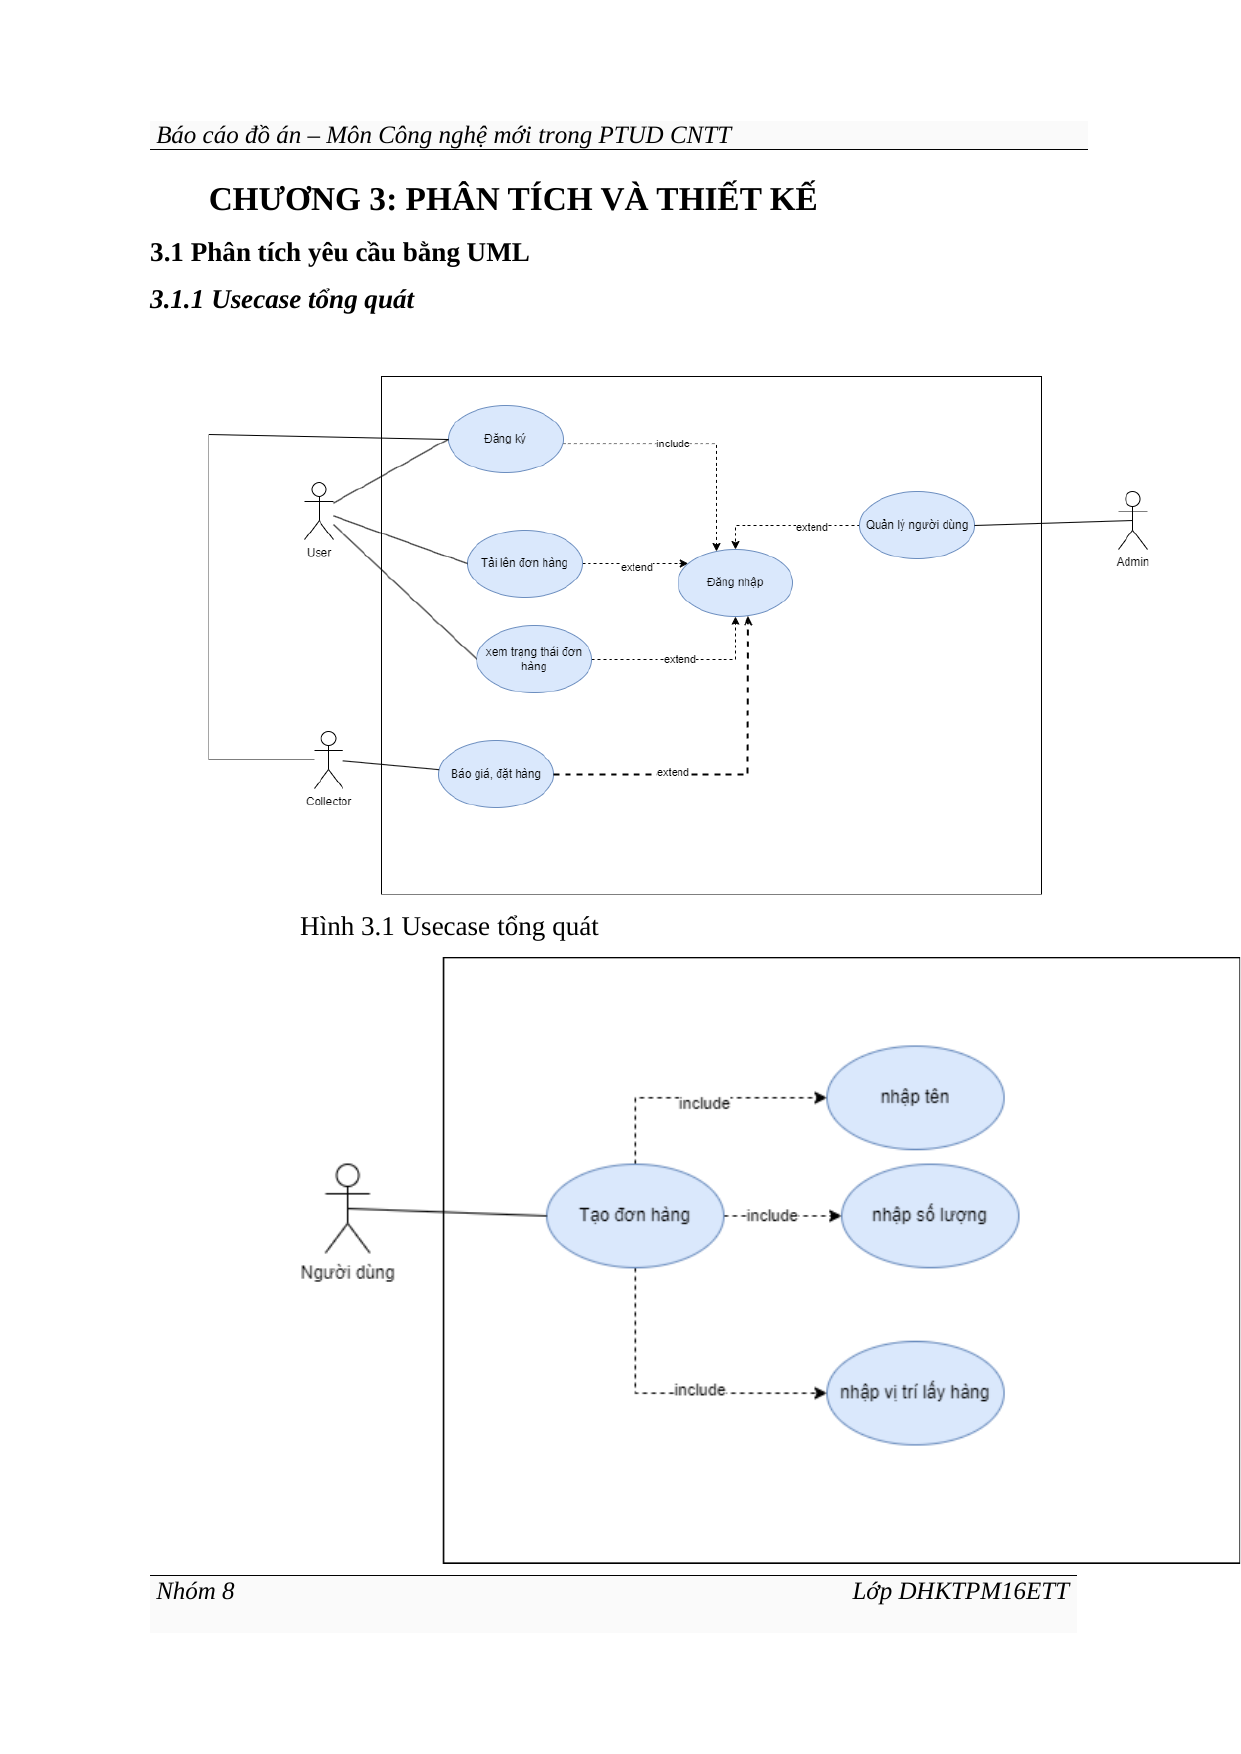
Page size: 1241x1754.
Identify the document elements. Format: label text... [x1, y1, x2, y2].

text Hình 3.1 Usecase tổng quát [225, 911, 1090, 942]
subtitle : PHÂN TÍCH VÀ THIẾT KẾ [150, 179, 1090, 217]
subtitle Usecase tổng quát [150, 283, 1090, 314]
picture [208, 376, 1149, 895]
picture [300, 957, 1241, 1564]
subtitle Phân tích yêu cầu bằng UML [150, 237, 1090, 268]
